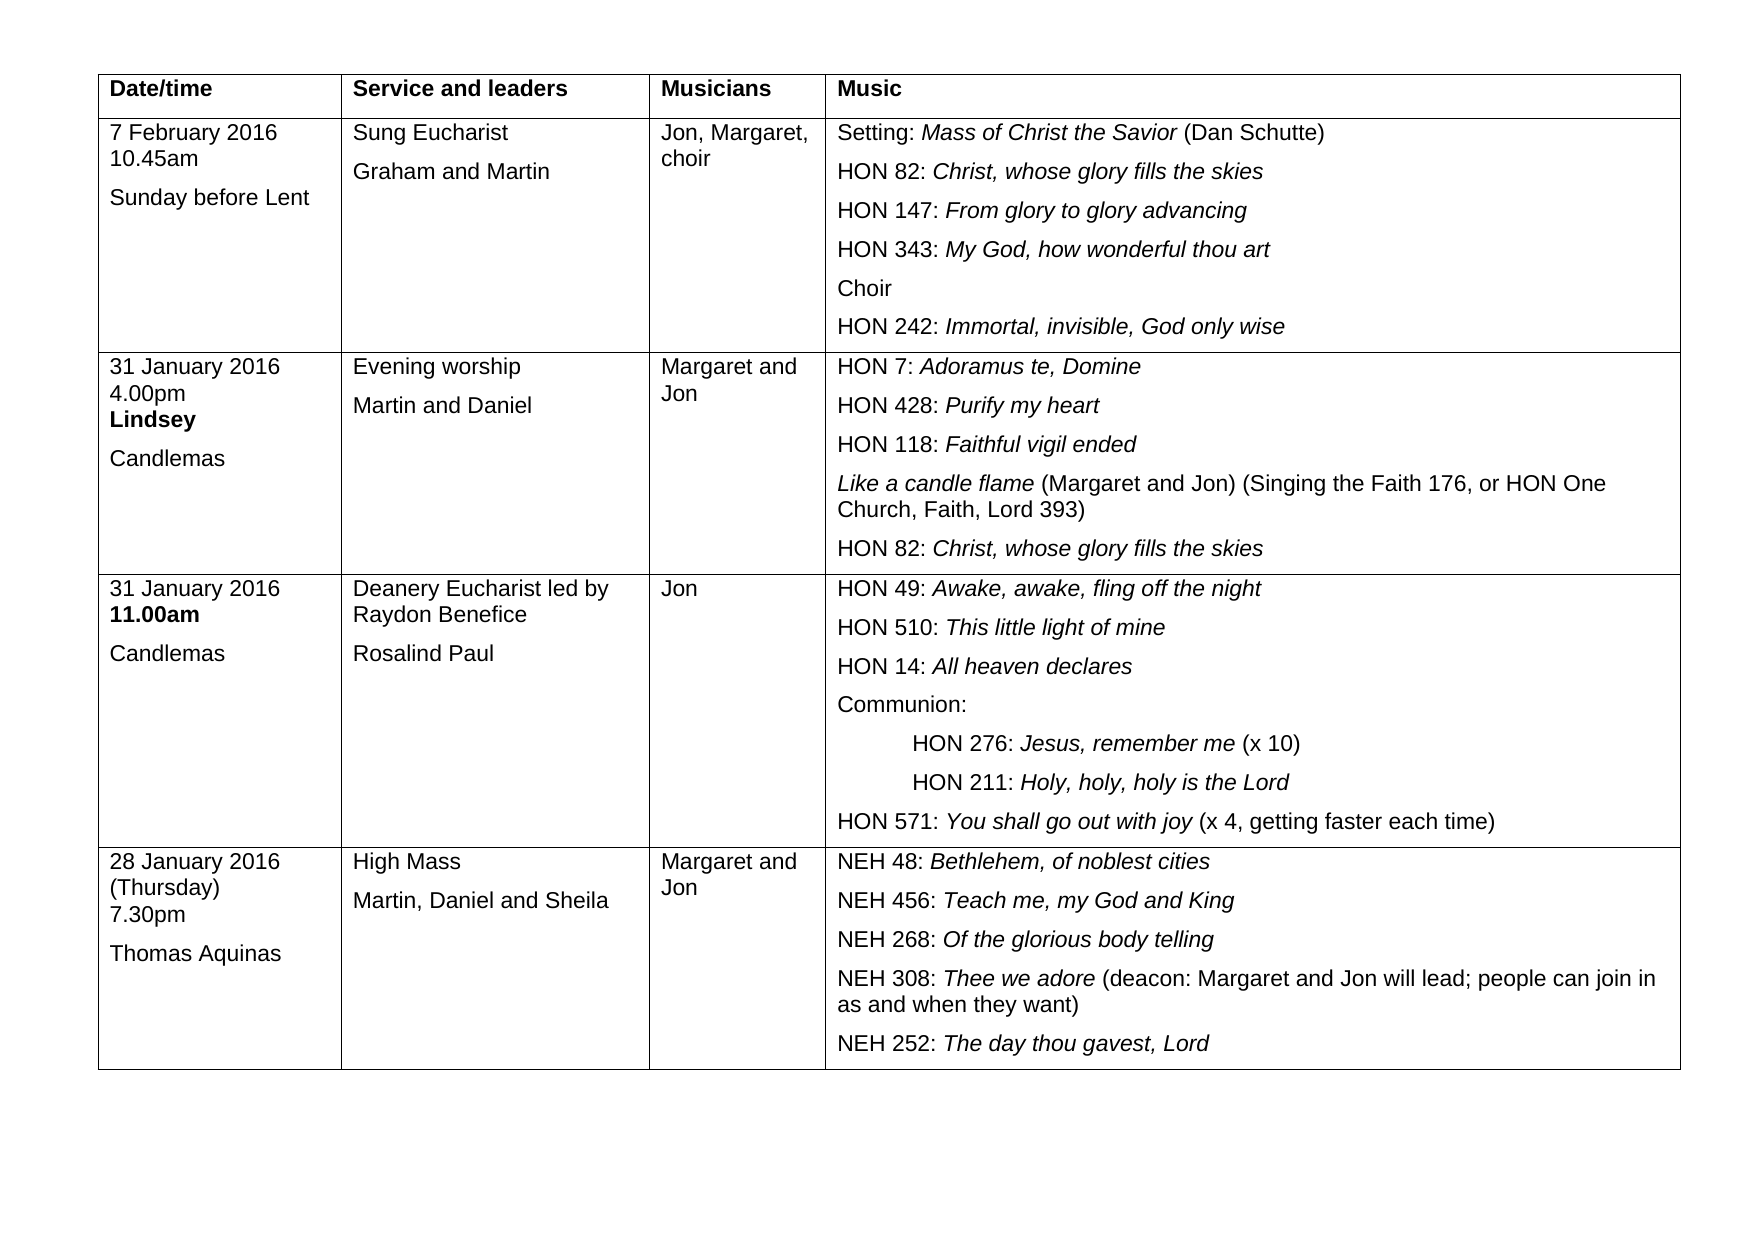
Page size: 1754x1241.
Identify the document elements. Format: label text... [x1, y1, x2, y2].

table_header Music [826, 75, 1680, 118]
table_cell Jon [650, 575, 825, 847]
table_cell Margaret and Jon [650, 353, 825, 574]
table_cell Margaret and Jon [650, 848, 825, 1068]
table_cell High Mass Martin, Daniel and Sheila [342, 848, 649, 1068]
table_cell Deanery Eucharist led by Raydon Benefice Rosalind Paul [342, 575, 649, 847]
table_header Date/time [99, 75, 341, 118]
table_cell HON 7: Adoramus te, Domine HON 428: Purify my heart HON 118: Faithful vigil ended Like a candle flame (Margaret and Jon) (Singing the Faith 176, or HON One Church, Faith, Lord 393) HON 82: Christ, whose glory fills the skies [826, 353, 1680, 574]
table_cell 28 January 2016 (Thursday) 7.30pm Thomas Aquinas [99, 848, 341, 1068]
table_cell Sung Eucharist Graham and Martin [342, 119, 649, 352]
table_cell 31 January 2016 4.00pm Lindsey Candlemas [99, 353, 341, 574]
table_cell 31 January 2016 11.00am Candlemas [99, 575, 341, 847]
table_cell Jon, Margaret, choir [650, 119, 825, 352]
table_cell Setting: Mass of Christ the Savior (Dan Schutte) HON 82: Christ, whose glory fills the skies HON 147: From glory to glory advancing HON 343: My God, how wonderful thou art Choir HON 242: Immortal, invisible, God only wise [826, 119, 1680, 352]
table_cell HON 49: Awake, awake, fling off the night HON 510: This little light of mine HON 14: All heaven declares Communion: HON 276: Jesus, remember me (x 10) HON 211: Holy, holy, holy is the Lord HON 571: You shall go out with joy (x 4, getting faster each time) [826, 575, 1680, 847]
table_cell 7 February 2016 10.45am Sunday before Lent [99, 119, 341, 352]
table_cell NEH 48: Bethlehem, of noblest cities NEH 456: Teach me, my God and King NEH 268: Of the glorious body telling NEH 308: Thee we adore (deacon: Margaret and Jon will lead; people can join in as and when they want) NEH 252: The day thou gavest, Lord [826, 848, 1680, 1068]
table_cell Evening worship Martin and Daniel [342, 353, 649, 574]
table_header Musicians [650, 75, 825, 118]
table_header Service and leaders [342, 75, 649, 118]
